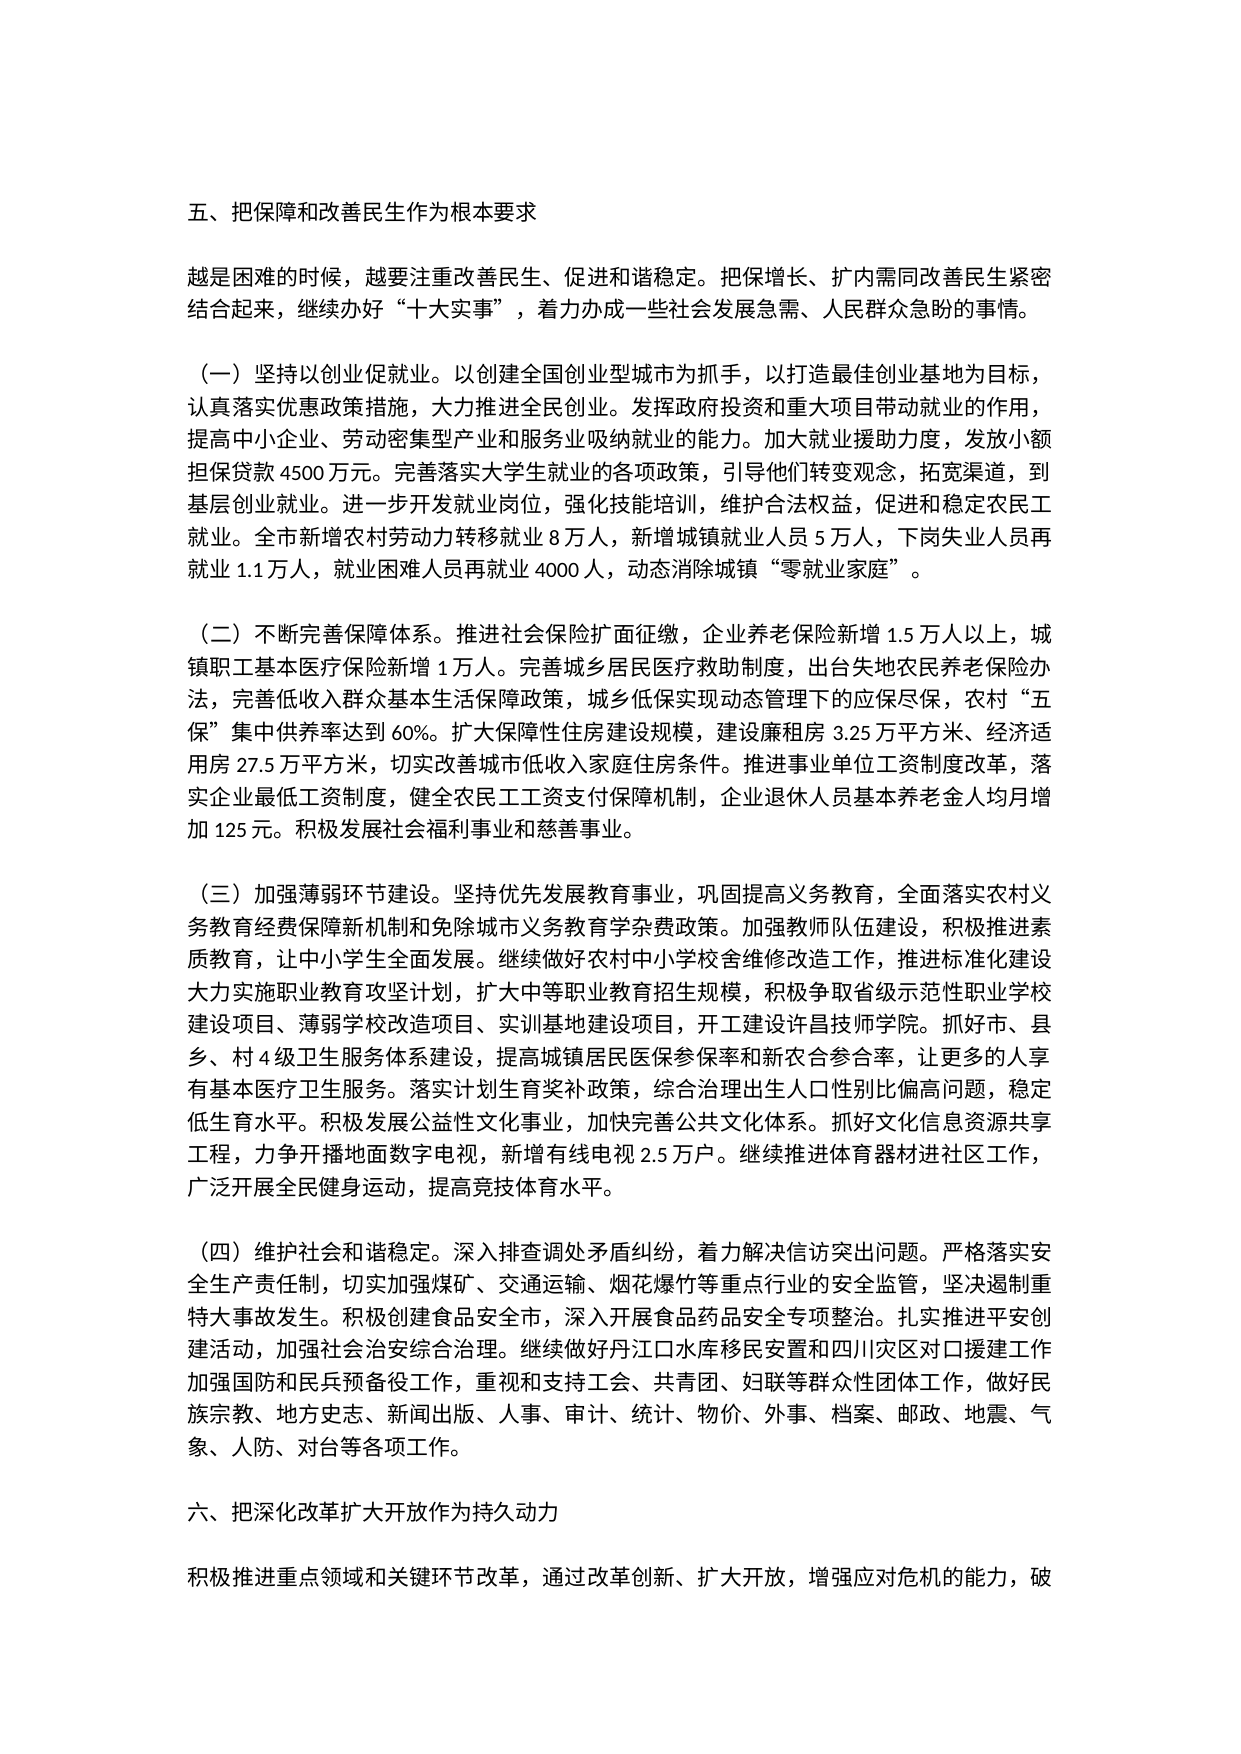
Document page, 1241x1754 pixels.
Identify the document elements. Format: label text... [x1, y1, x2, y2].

text （一）坚持以创业促就业。以创建全国创业型城市为抓手，以打造最佳创业基地为目标，认真落实优惠政策措施，大力推进全民创业。发挥政府投资和重大项目带动就业的作用，提高中小企业、劳动密集型产业和服务业吸纳就业的能力。加大就业援助力度，发放小额担保贷款4500万元。完善落实大学生就业的各项政策，引导他们转变观念，拓宽渠道，到基层创业就业。进一步开发就业岗位，强化技能培训，维护合法权益，促进和稳定农民工就业。全市新增农村劳动力转移就业8万人，新增城镇就业人员5万人，下岗失业人员再就业1.1万人，就业困难人员再就业4000人，动态消除城镇“零就业家庭”。 [187, 357, 1053, 584]
text （二）不断完善保障体系。推进社会保险扩面征缴，企业养老保险新增1.5万人以上，城镇职工基本医疗保险新增1万人。完善城乡居民医疗救助制度，出台失地农民养老保险办法，完善低收入群众基本生活保障政策，城乡低保实现动态管理下的应保尽保，农村“五保”集中供养率达到60%。扩大保障性住房建设规模，建设廉租房3.25万平方米、经济适用房27.5万平方米，切实改善城市低收入家庭住房条件。推进事业单位工资制度改革，落实企业最低工资制度，健全农民工工资支付保障机制，企业退休人员基本养老金人均月增加125元。积极发展社会福利事业和慈善事业。 [187, 617, 1053, 844]
text （四）维护社会和谐稳定。深入排查调处矛盾纠纷，着力解决信访突出问题。严格落实安全生产责任制，切实加强煤矿、交通运输、烟花爆竹等重点行业的安全监管，坚决遏制重特大事故发生。积极创建食品安全市，深入开展食品药品安全专项整治。扎实推进平安创建活动，加强社会治安综合治理。继续做好丹江口水库移民安置和四川灾区对口援建工作。加强国防和民兵预备役工作，重视和支持工会、共青团、妇联等群众性团体工作，做好民族宗教、地方史志、新闻出版、人事、审计、统计、物价、外事、档案、邮政、地震、气象、人防、对台等各项工作。 [187, 1234, 1053, 1462]
text 越是困难的时候，越要注重改善民生、促进和谐稳定。把保增长、扩内需同改善民生紧密结合起来，继续办好“十大实事”，着力办成一些社会发展急需、人民群众急盼的事情。 [187, 259, 1053, 324]
text 五、把保障和改善民生作为根本要求 [187, 194, 1053, 227]
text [187, 1559, 1053, 1592]
text 六、把深化改革扩大开放作为持久动力 [187, 1494, 1053, 1527]
text （三）加强薄弱环节建设。坚持优先发展教育事业，巩固提高义务教育，全面落实农村义务教育经费保障新机制和免除城市义务教育学杂费政策。加强教师队伍建设，积极推进素质教育，让中小学生全面发展。继续做好农村中小学校舍维修改造工作，推进标准化建设。大力实施职业教育攻坚计划，扩大中等职业教育招生规模，积极争取省级示范性职业学校建设项目、薄弱学校改造项目、实训基地建设项目，开工建设许昌技师学院。抓好市、县、乡、村4级卫生服务体系建设，提高城镇居民医保参保率和新农合参合率，让更多的人享有基本医疗卫生服务。落实计划生育奖补政策，综合治理出生人口性别比偏高问题，稳定低生育水平。积极发展公益性文化事业，加快完善公共文化体系。抓好文化信息资源共享工程，力争开播地面数字电视，新增有线电视2.5万户。继续推进体育器材进社区工作，广泛开展全民健身运动，提高竞技体育水平。 [187, 877, 1053, 1202]
